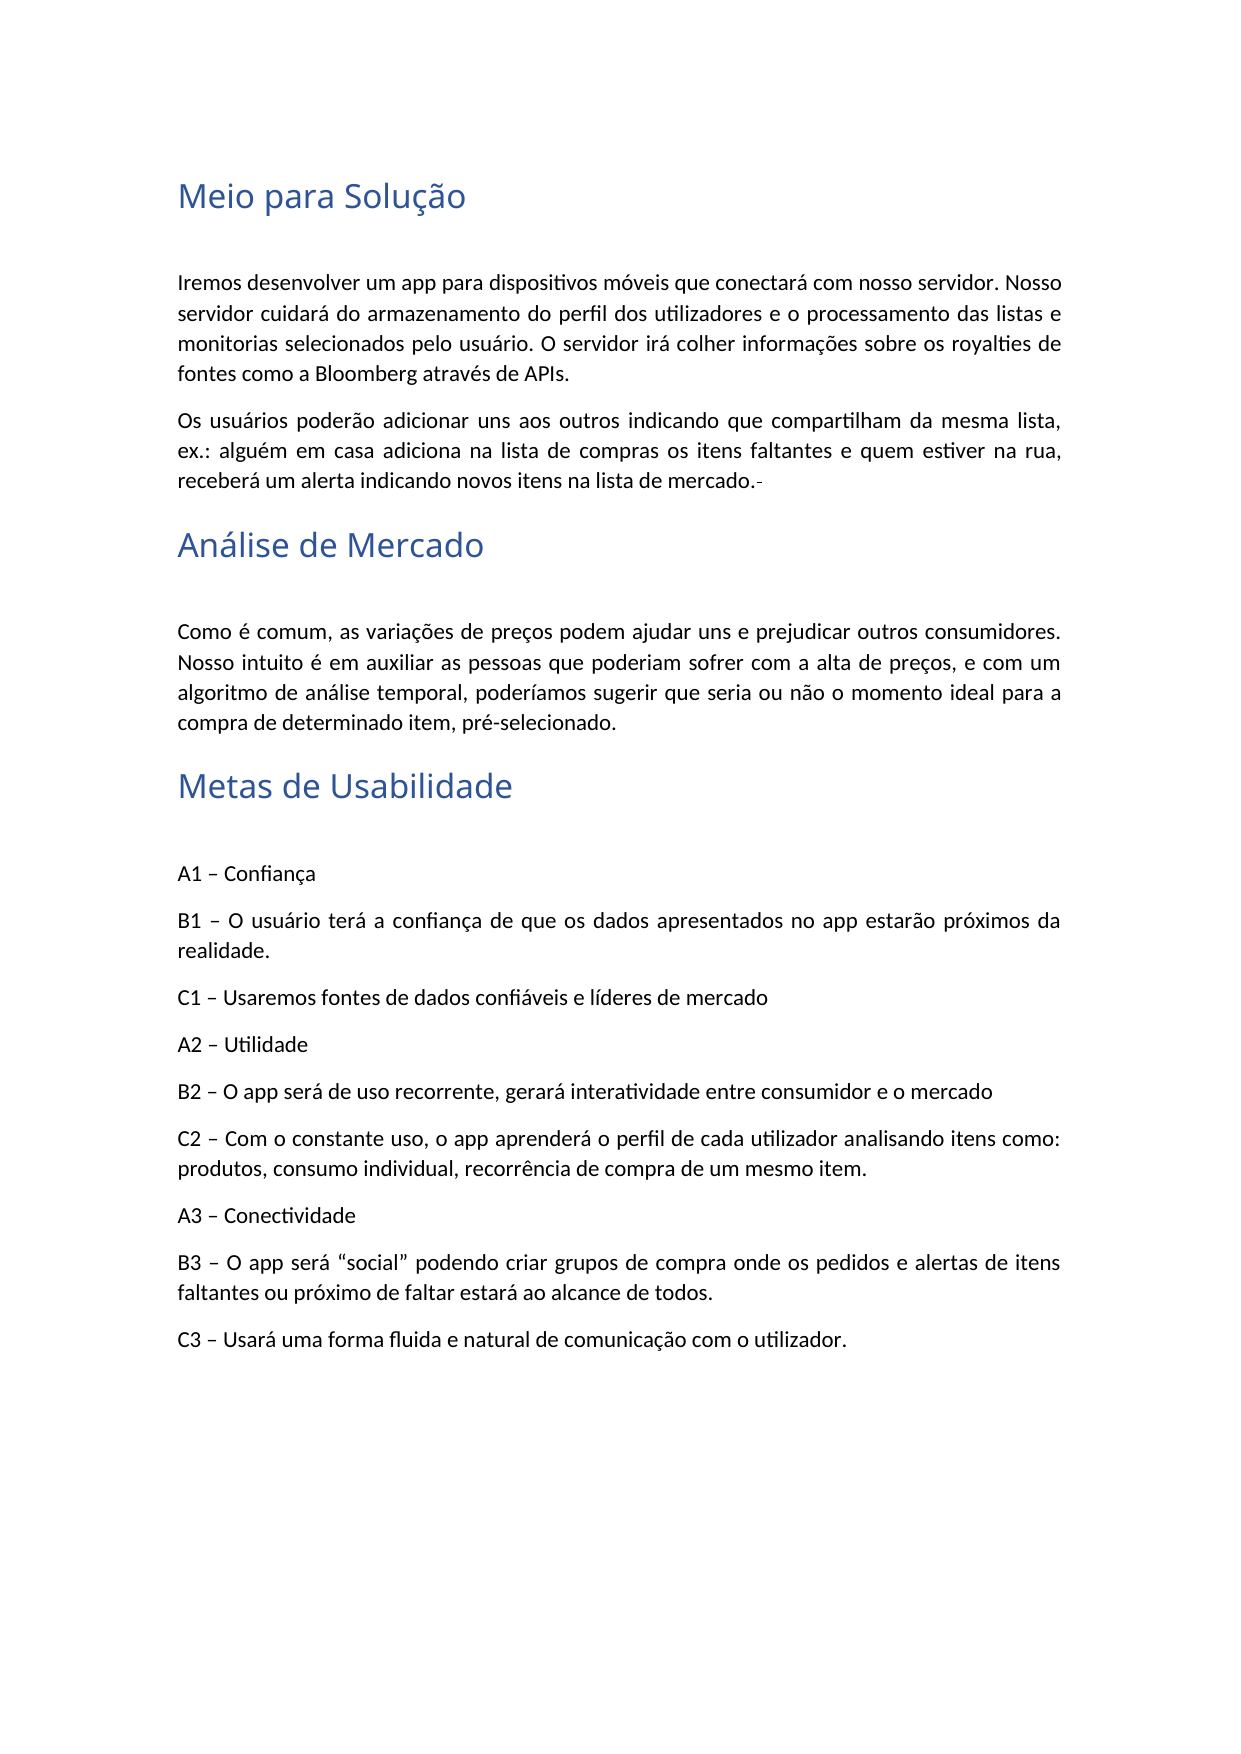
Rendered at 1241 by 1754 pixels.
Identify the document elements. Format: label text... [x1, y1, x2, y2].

text C1 – Usaremos fontes de dados confiáveis e líderes de mercado [177, 983, 1063, 1011]
text B1 – O usuário terá a confiança de que os dados apresentados no app estarão próximos da realidade. [177, 906, 1063, 964]
subtitle Meio para Solução [177, 173, 1063, 218]
text A2 – Utilidade [177, 1030, 1063, 1058]
text Iremos desenvolver um app para dispositivos móveis que conectará com nosso servidor. Nosso servidor cuidará do armazenamento do perfil dos utilizadores e o processamento das listas e monitorias selecionados pelo usuário. O servidor irá colher informações sobre os royalties de fontes como a Bloomberg através de APIs. [177, 268, 1063, 387]
text C3 – Usará uma forma fluida e natural de comunicação com o utilizador. [177, 1325, 1063, 1353]
text Os usuários poderão adicionar uns aos outros indicando que compartilham da mesma lista, ex.: alguém em casa adiciona na lista de compras os itens faltantes e quem estiver na rua, receberá um alerta indicando novos itens na lista de mercado. [177, 406, 1063, 494]
subtitle Metas de Usabilidade [177, 763, 1063, 809]
text B2 – O app será de uso recorrente, gerará interatividade entre consumidor e o mercado [177, 1077, 1063, 1105]
text A3 – Conectividade [177, 1201, 1063, 1229]
text A1 – Confiança [177, 859, 1063, 887]
text B3 – O app será “social” podendo criar grupos de compra onde os pedidos e alertas de itens faltantes ou próximo de faltar estará ao alcance de todos. [177, 1248, 1063, 1306]
text C2 – Com o constante uso, o app aprenderá o perfil de cada utilizador analisando itens como: produtos, consumo individual, recorrência de compra de um mesmo item. [177, 1124, 1063, 1182]
subtitle Análise de Mercado [177, 522, 1063, 567]
text Como é comum, as variações de preços podem ajudar uns e prejudicar outros consumidores. Nosso intuito é em auxiliar as pessoas que poderiam sofrer com a alta de preços, e com um algoritmo de análise temporal, poderíamos sugerir que seria ou não o momento ideal para a compra de determinado item, pré-selecionado. [177, 617, 1063, 736]
